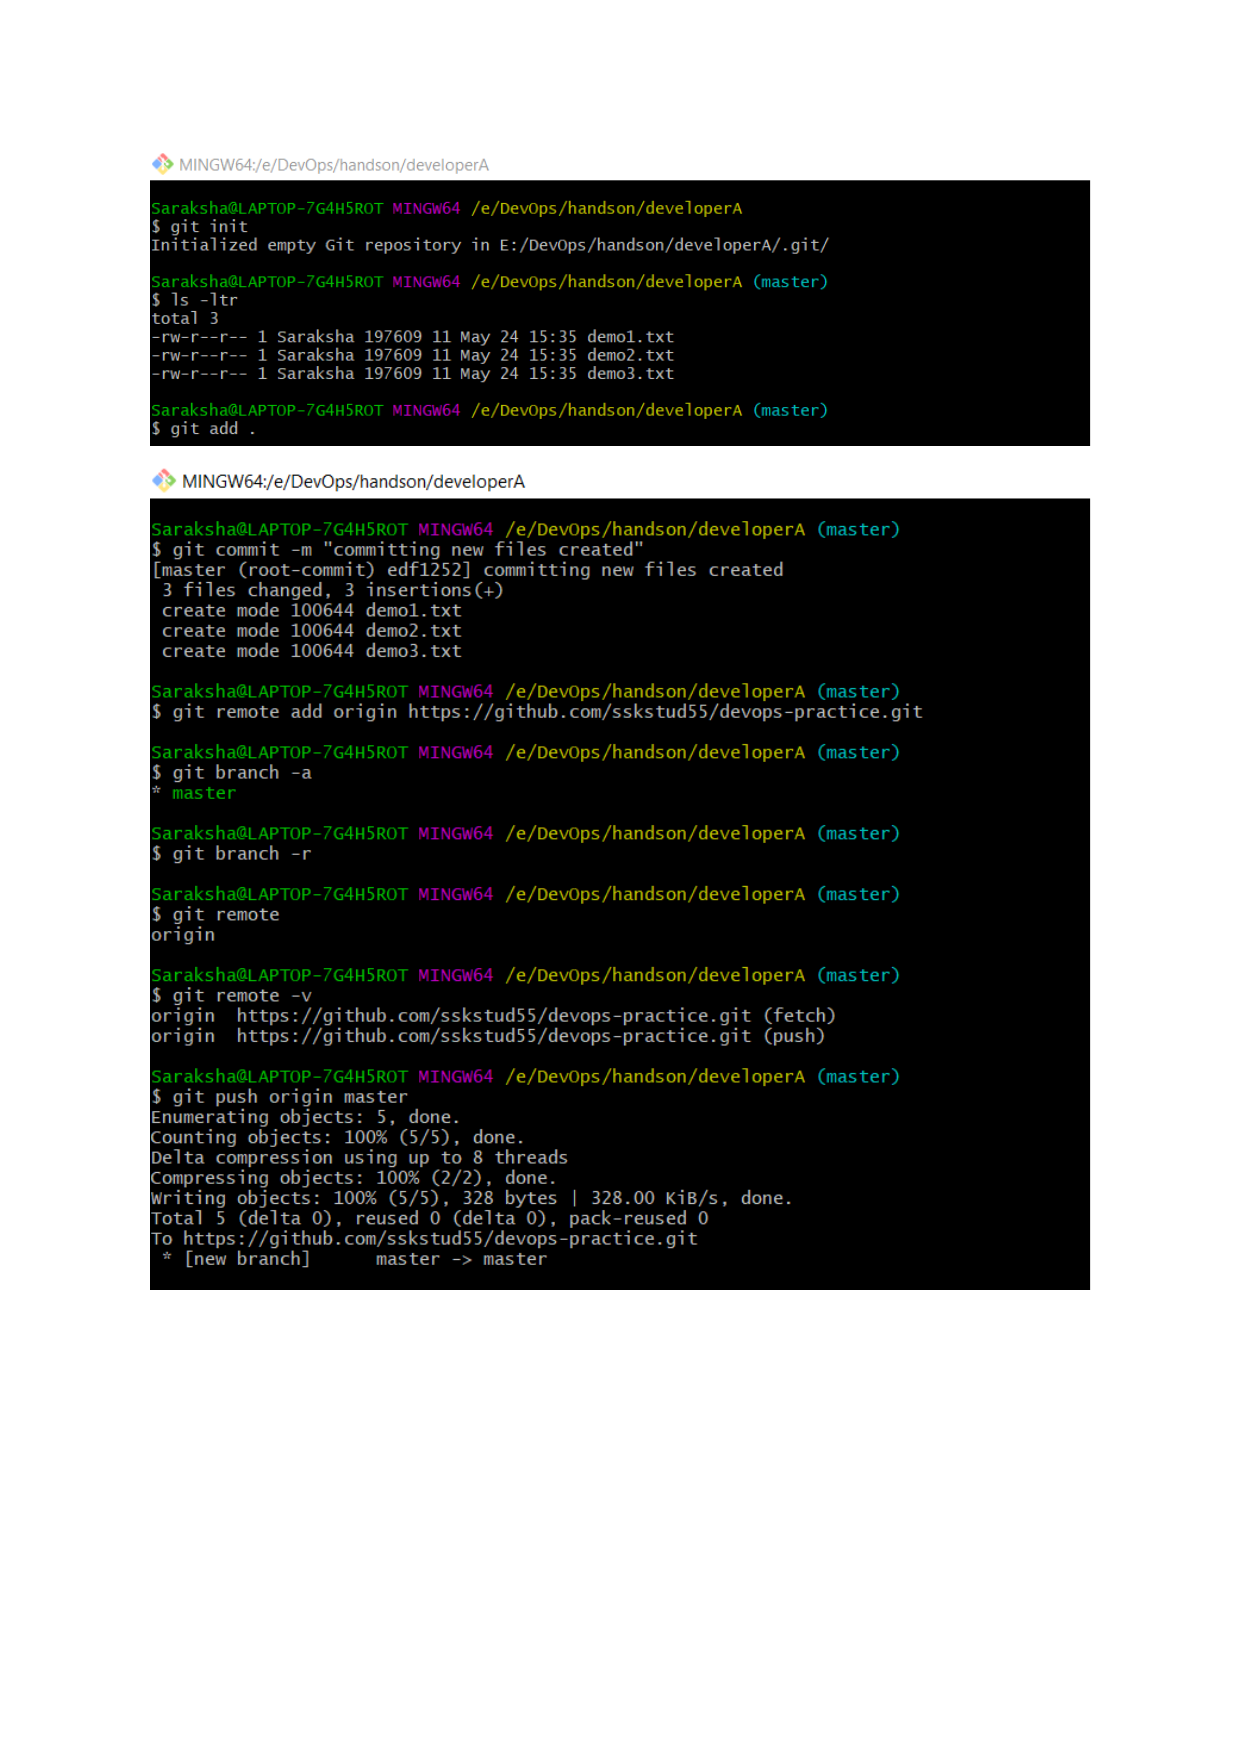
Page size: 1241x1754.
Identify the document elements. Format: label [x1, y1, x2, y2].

picture [150, 464, 1091, 1290]
picture [150, 150, 1091, 446]
